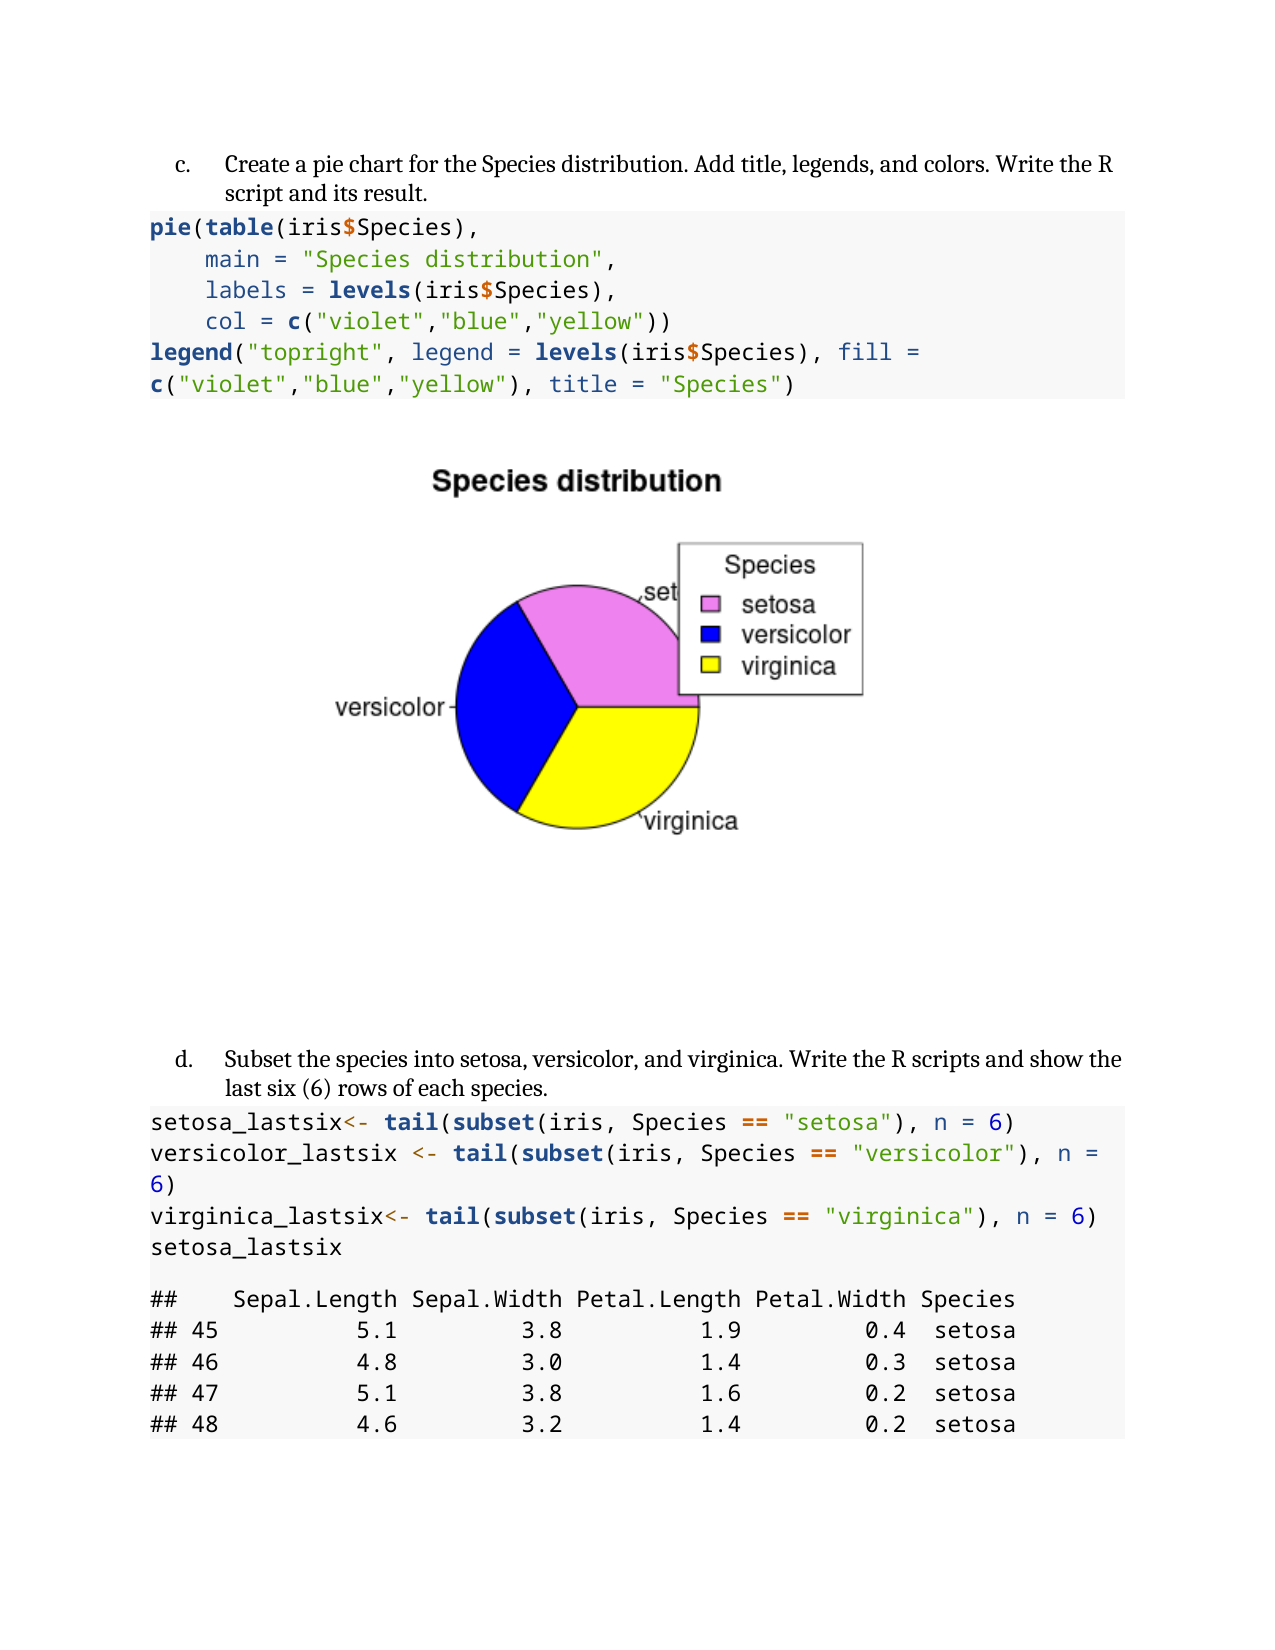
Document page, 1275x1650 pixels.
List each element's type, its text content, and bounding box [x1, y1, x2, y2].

text setosa_lastsix<- tail(subset(iris, Species == "setosa"), n = 6) versicolor_lastsix <- tail(subset(iris, Species == "versicolor"), n = 6) virginica_lastsix<- tail(subset(iris, Species == "virginica"), n = 6) setosa_lastsix [150, 1106, 1125, 1262]
list Create a pie chart for the Species distribution. Add title, legends, and colors. Write the R script and its result. [175, 150, 1125, 207]
text pie(table(iris$Species), main = "Species distribution", labels = levels(iris$Species), col = c("violet","blue","yellow")) legend("topright", legend = levels(iris$Species), fill = c("violet","blue","yellow"), title = "Species") [150, 211, 1125, 399]
list Subset the species into setosa, versicolor, and virginica. Write the R scripts and show the last six (6) rows of each species. [175, 1045, 1125, 1102]
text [150, 1283, 1125, 1439]
picture [168, 419, 927, 1026]
